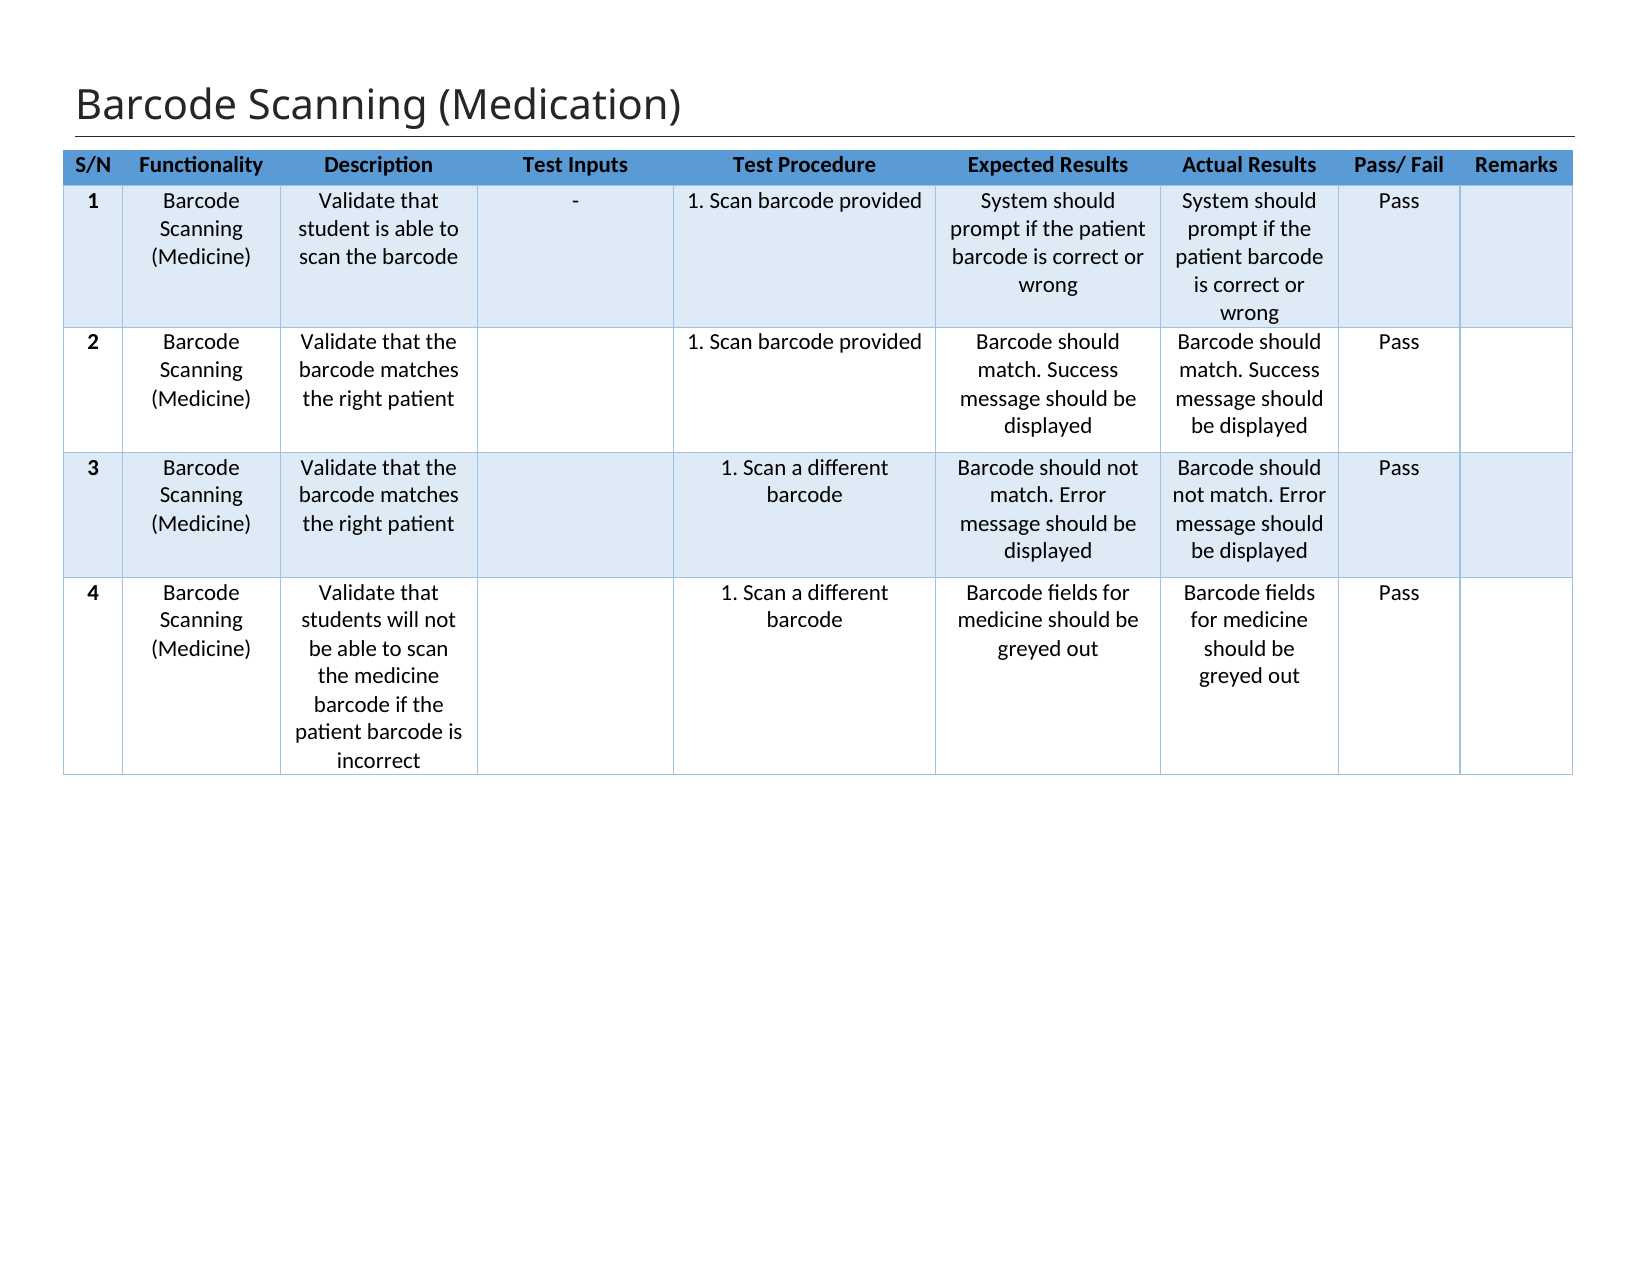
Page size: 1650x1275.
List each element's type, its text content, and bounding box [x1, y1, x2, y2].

table_cell Barcode Scanning (Medicine) [123, 186, 280, 327]
table_cell Barcode Scanning (Medicine) [123, 328, 280, 452]
table_cell [1461, 328, 1572, 452]
table_cell [478, 578, 673, 774]
table_cell Pass [1339, 328, 1459, 452]
table_cell Barcode Scanning (Medicine) [123, 578, 280, 774]
table_header Expected Results [936, 151, 1160, 185]
table_cell Pass [1339, 578, 1459, 774]
table_cell 1. Scan a different barcode [674, 578, 935, 774]
table_cell [1461, 578, 1572, 774]
table_cell Validate that the barcode matches the right patient [281, 328, 477, 452]
subtitle Barcode Scanning (Medication) [75, 75, 1575, 136]
table_header Functionality [123, 151, 280, 185]
table_cell [1461, 186, 1572, 327]
table_cell Barcode fields for medicine should be greyed out [1161, 578, 1338, 774]
table_header Remarks [1461, 151, 1572, 185]
table_cell Barcode should not match. Error message should be displayed [1161, 453, 1338, 577]
table_header Pass/ Fail [1339, 151, 1459, 185]
table_cell 1. Scan barcode provided [674, 328, 935, 452]
table_cell 1. Scan a different barcode [674, 453, 935, 577]
table_cell 1 [64, 186, 122, 327]
table_cell Validate that student is able to scan the barcode [281, 186, 477, 327]
table_cell 2 [64, 328, 122, 452]
table_cell Pass [1339, 186, 1459, 327]
table_cell Pass [1339, 453, 1459, 577]
table_header Test Procedure [674, 151, 935, 185]
table_cell System should prompt if the patient barcode is correct or wrong [1161, 186, 1338, 327]
table_header Actual Results [1161, 151, 1338, 185]
table_cell [478, 453, 673, 577]
table_cell 3 [64, 453, 122, 577]
table_cell - [478, 186, 673, 327]
table_cell Validate that the barcode matches the right patient [281, 453, 477, 577]
table_cell Validate that students will not be able to scan the medicine barcode if the patient barcode is incorrect [281, 578, 477, 774]
table_cell Barcode should match. Success message should be displayed [936, 328, 1160, 452]
table_cell Barcode fields for medicine should be greyed out [936, 578, 1160, 774]
table_cell Barcode should not match. Error message should be displayed [936, 453, 1160, 577]
table_cell Barcode Scanning (Medicine) [123, 453, 280, 577]
table_cell System should prompt if the patient barcode is correct or wrong [936, 186, 1160, 327]
table_cell [1461, 453, 1572, 577]
table_cell 4 [64, 578, 122, 774]
table_cell 1. Scan barcode provided [674, 186, 935, 327]
table_cell [478, 328, 673, 452]
table_header Test Inputs [478, 151, 673, 185]
table_cell Barcode should match. Success message should be displayed [1161, 328, 1338, 452]
table_header Description [281, 151, 477, 185]
table_header S/N [64, 151, 122, 185]
